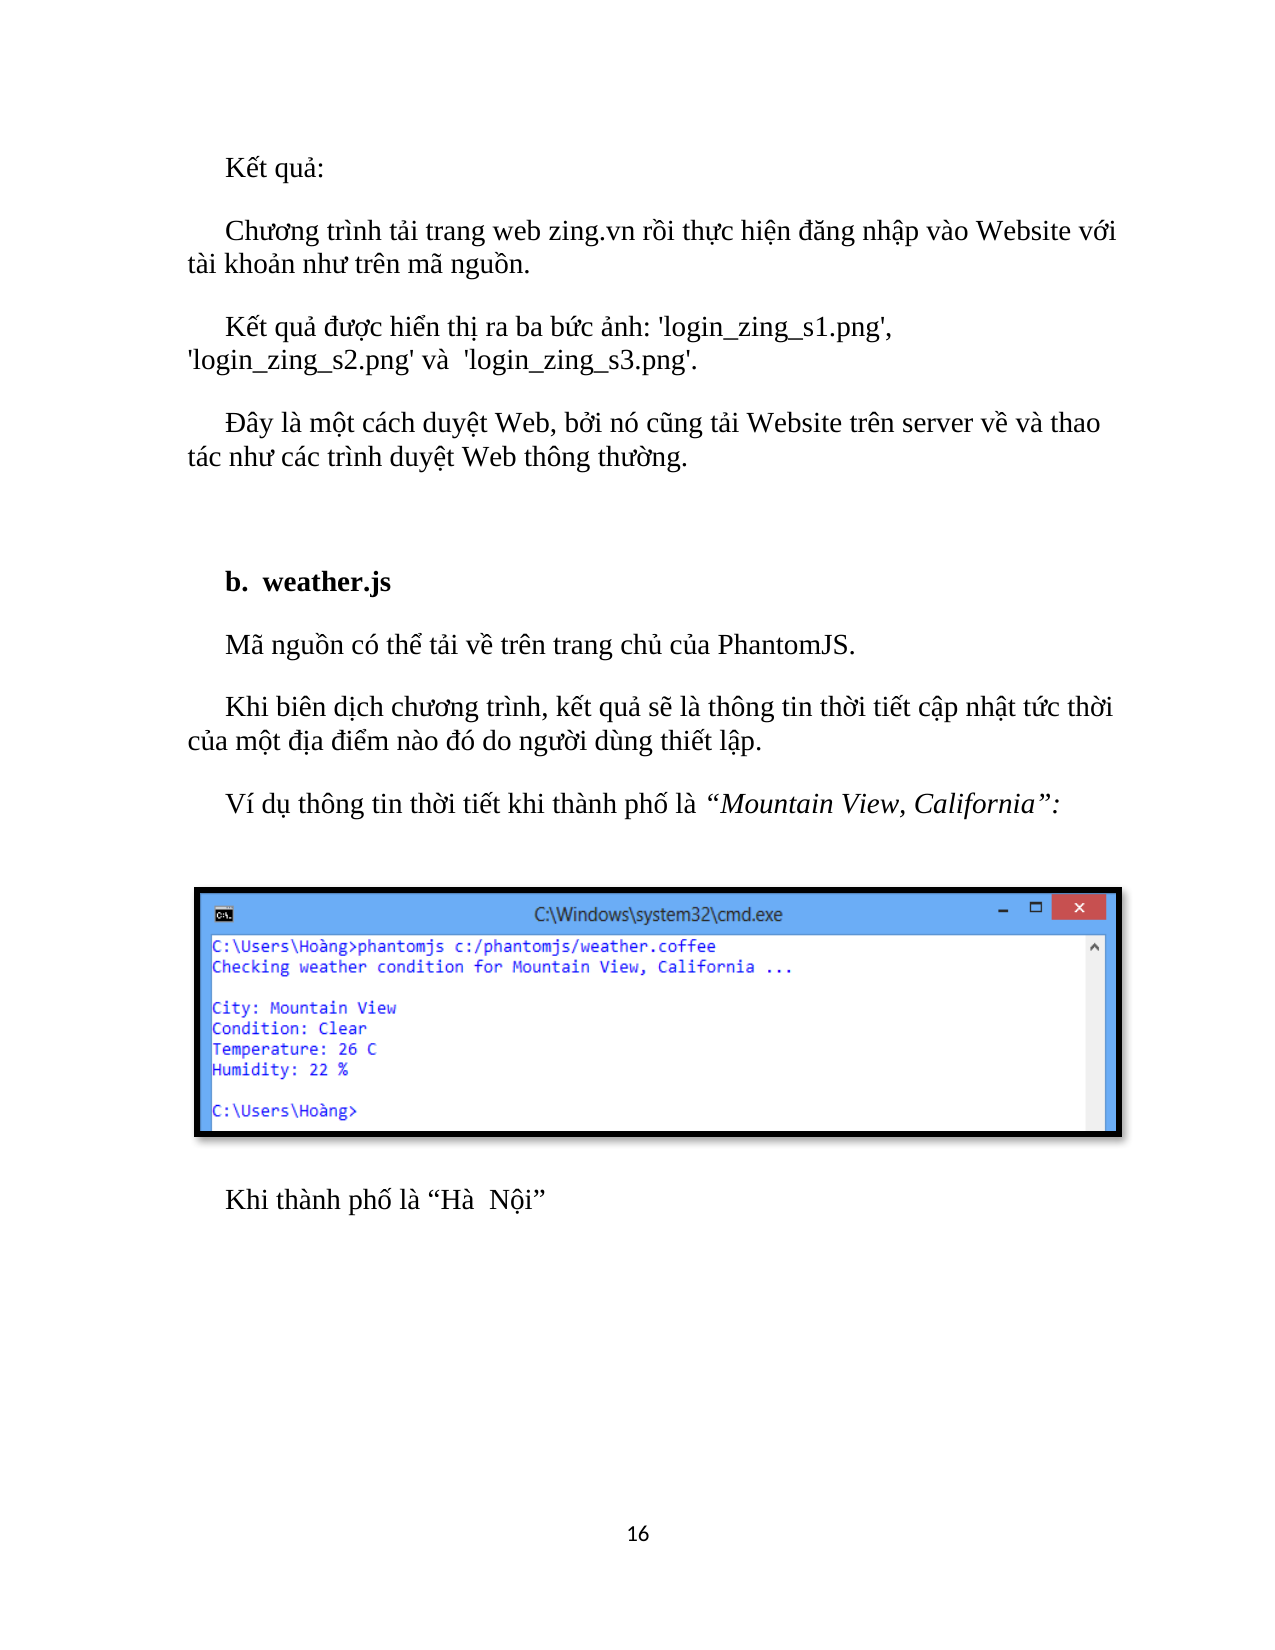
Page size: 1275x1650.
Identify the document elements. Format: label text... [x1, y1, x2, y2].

subtitle Khi thành phố là “Hà Nội” [187, 1182, 1125, 1216]
subtitle Chương trình tải trang web zing.vn rồi thực hiện đăng nhập vào Website với tài khoản như trên mã nguồn. [187, 213, 1125, 280]
subtitle Khi biên dịch chương trình, kết quả sẽ là thông tin thời tiết cập nhật tức thời của một địa điểm nào đó do người dùng thiết lập. [187, 689, 1125, 757]
subtitle Kết quả: [187, 150, 1125, 183]
subtitle Kết quả được hiển thị ra ba bức ảnh: 'login_zing_s1.png', 'login_zing_s2.png' và 'login_zing_s3.png'. [187, 309, 1125, 376]
picture [200, 893, 1116, 1131]
subtitle weather.js [225, 564, 1125, 598]
subtitle Đây là một cách duyệt Web, bởi nó cũng tải Website trên server về và thao tác như các trình duyệt Web thông thường. [187, 405, 1125, 472]
subtitle Mã nguồn có thể tải về trên trang chủ của PhantomJS. [187, 627, 1125, 660]
subtitle Ví dụ thông tin thời tiết khi thành phố là “Mountain View, California”: [187, 786, 1125, 819]
